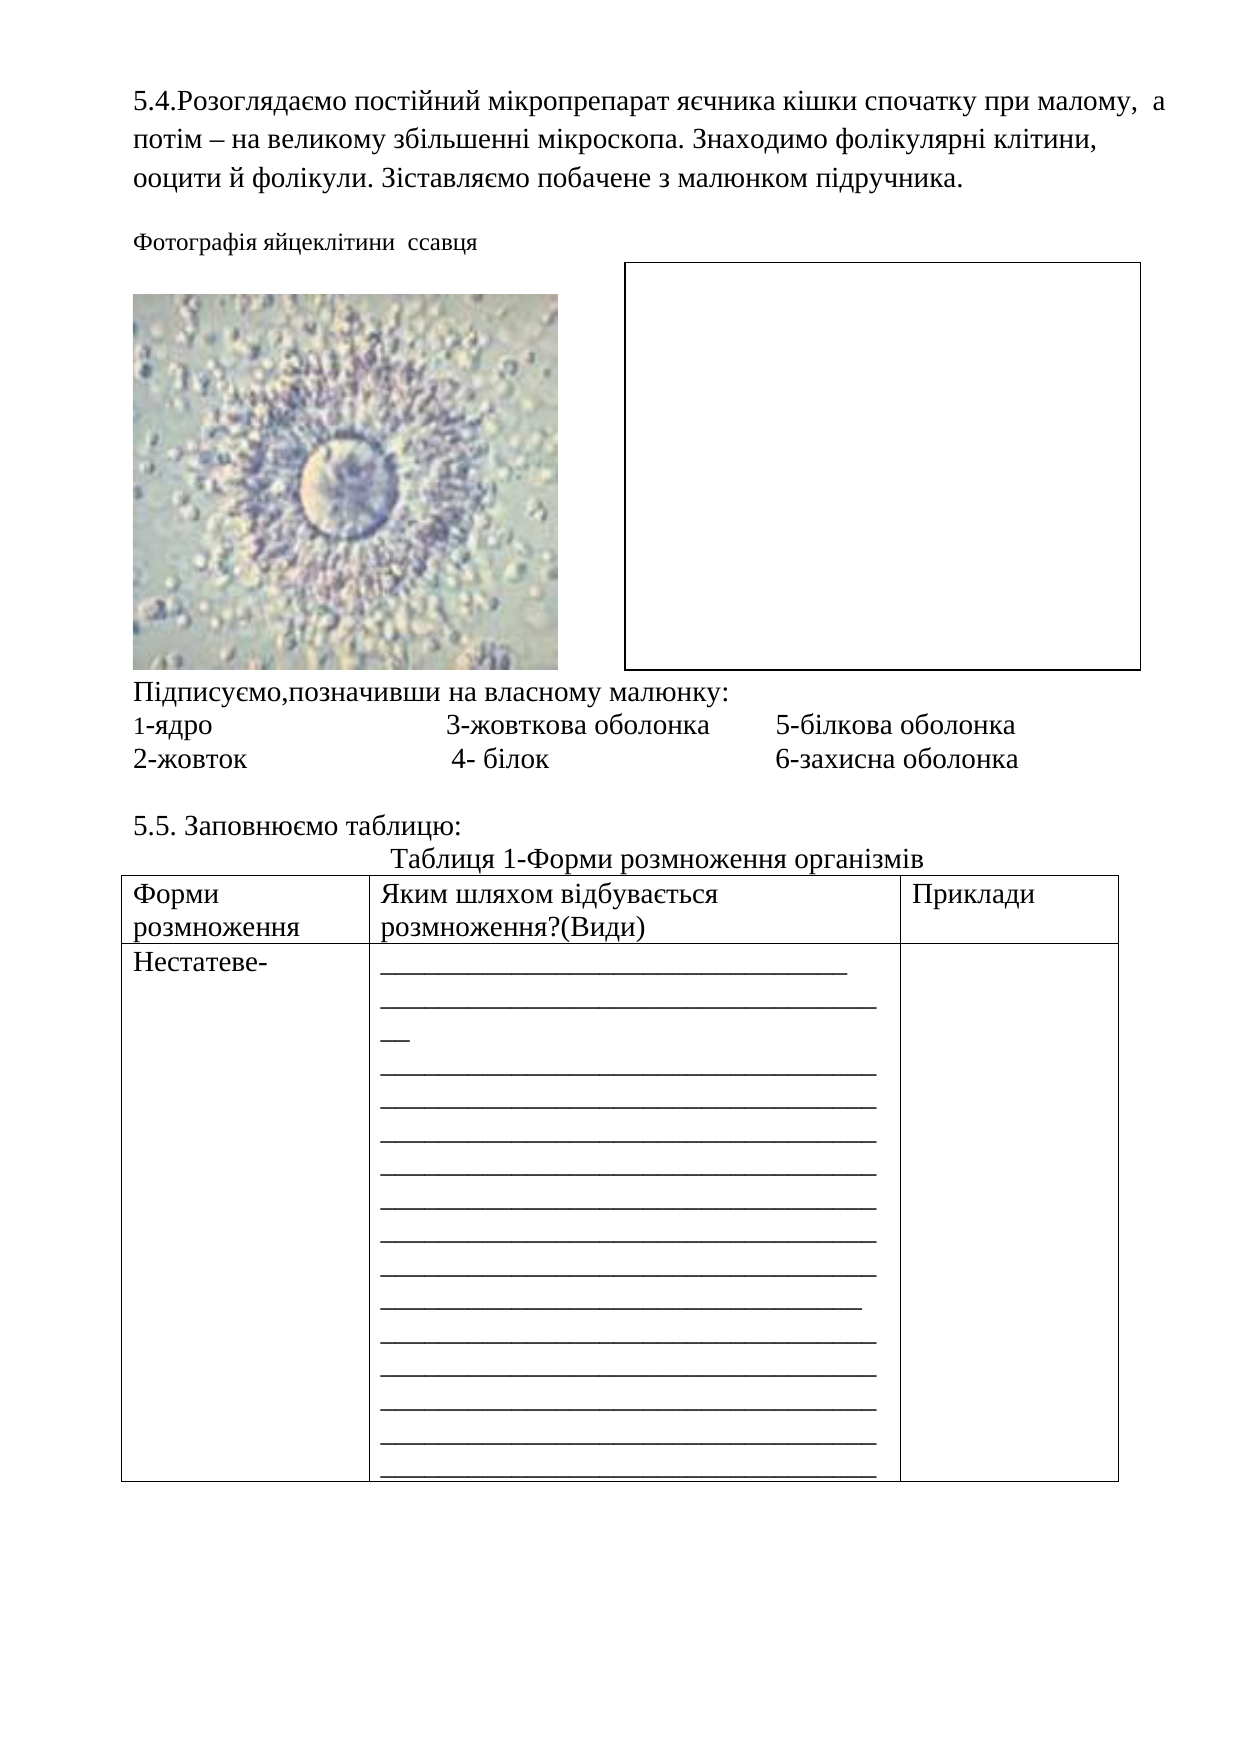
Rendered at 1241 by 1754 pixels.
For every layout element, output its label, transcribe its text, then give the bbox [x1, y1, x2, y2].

text 2-жовток 4- білок 6-захисна оболонка [133, 741, 1181, 774]
text Таблиця 1-Форми розмноження організмів [133, 841, 1181, 875]
text 5.5. Заповнюємо таблицю: [133, 808, 1181, 841]
table_header Яким шляхом відбувається розмноження?(Види) [370, 876, 900, 943]
table_cell Нестатеве- [122, 944, 369, 1481]
text Фотографія яйцеклітини ссавця [133, 227, 1181, 256]
table_header Форми розмноження [122, 876, 369, 943]
picture [132, 294, 558, 670]
table_cell ____________________________________________________________________ __________________________________ __________________________________ __________________________________ __________________________________ __________________________________ __________________________________ __________________________________ _________________________________ ____________________________________________________________________ ______________________________________________________________________________________________________ [370, 944, 900, 1481]
table_cell [901, 944, 1118, 1481]
text Підписуємо,позначивши на власному малюнку: [133, 674, 1181, 707]
table_header Приклади [901, 876, 1118, 943]
text 1-ядро 3-жовткова оболонка 5-білкова оболонка [133, 707, 1181, 741]
text 5.4.Розоглядаємо постійний мікропрепарат яєчника кішки спочатку при малому, а потім – на великому збільшенні мікроскопа. Знаходимо фолікулярні клітини, ооцити й фолікули. Зіставляємо побачене з малюнком підручника. [133, 83, 1181, 193]
